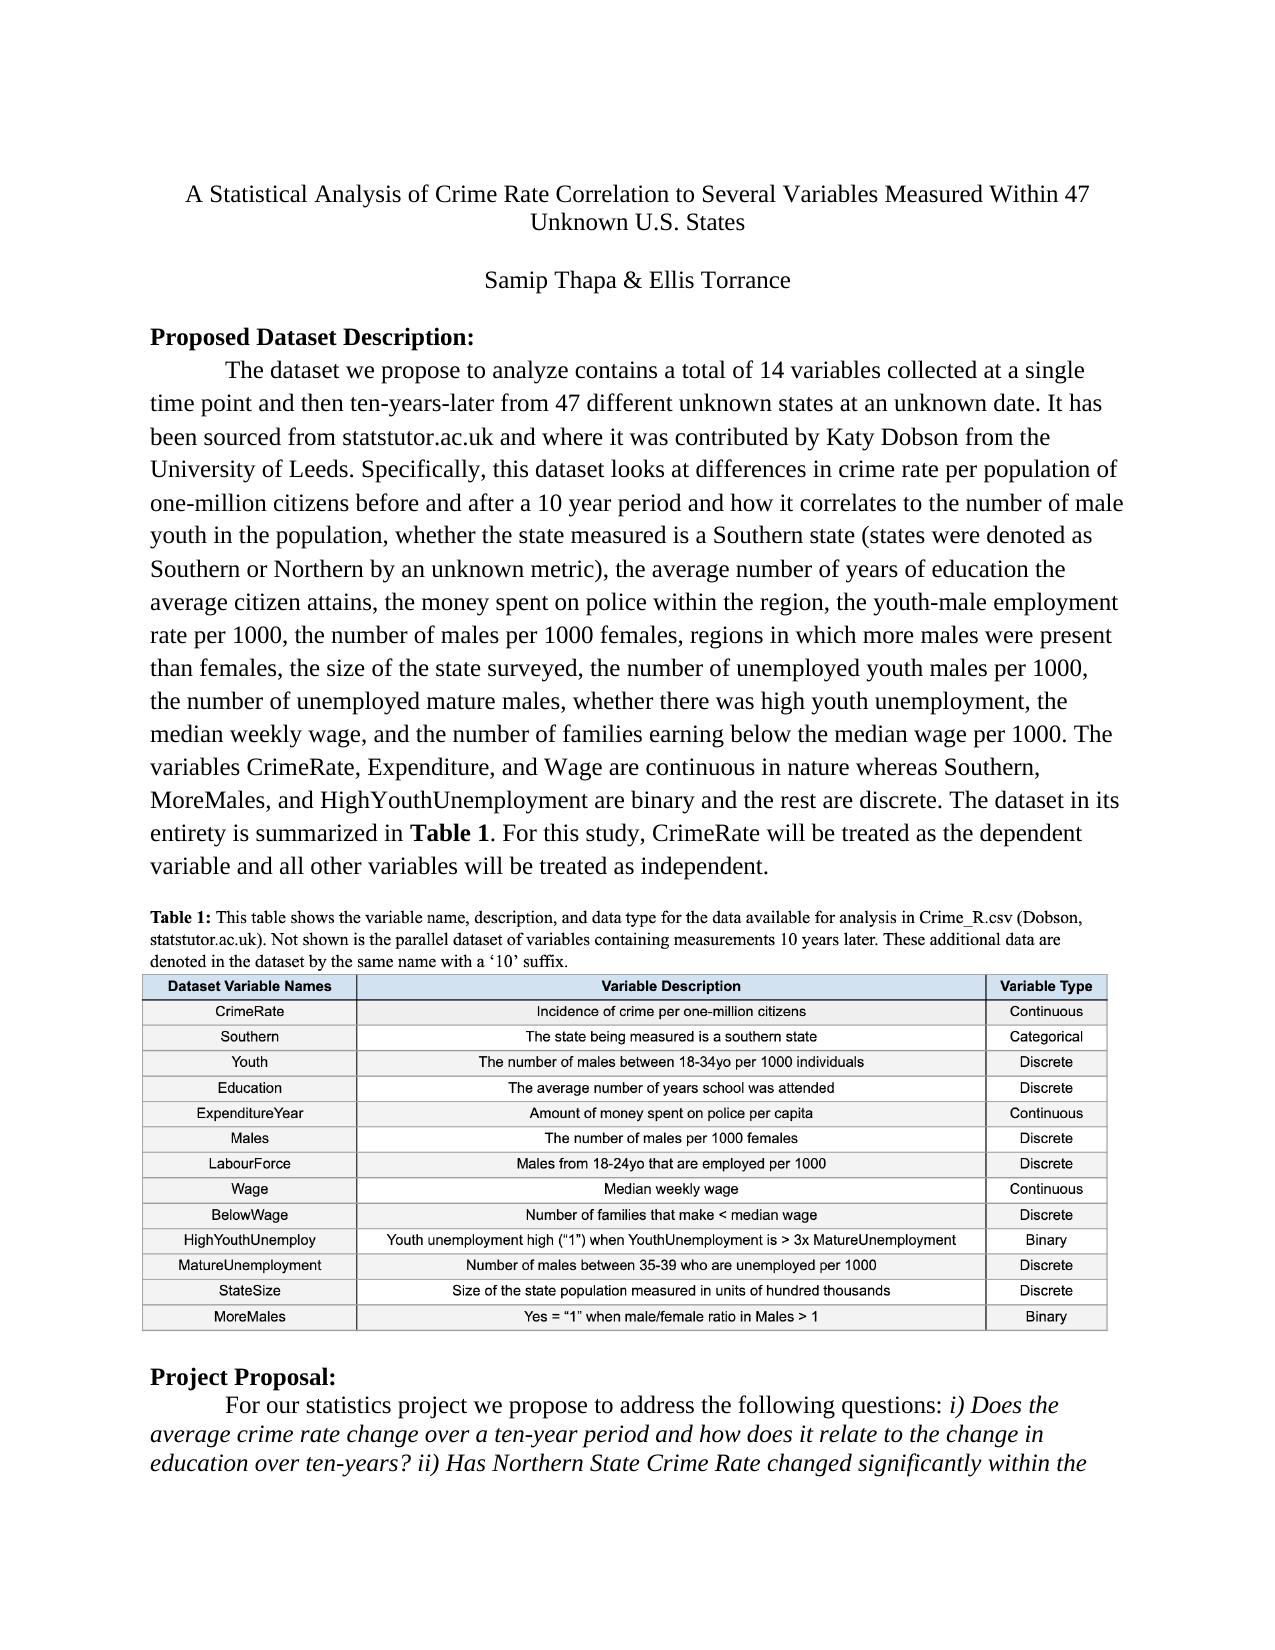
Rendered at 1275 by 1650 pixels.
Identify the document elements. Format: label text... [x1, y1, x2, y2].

text The dataset we propose to analyze contains a total of 14 variables collected at a single time point and then ten-years-later from 47 different unknown states at an unknown date. It has been sourced from statstutor.ac.uk and where it was contributed by Katy Dobson from the University of Leeds. Specifically, this dataset looks at differences in crime rate per population of one-million citizens before and after a 10 year period and how it correlates to the number of male youth in the population, whether the state measured is a Southern state (states were denoted as Southern or Northern by an unknown metric), the average number of years of education the average citizen attains, the money spent on police within the region, the youth-male employment rate per 1000, the number of males per 1000 females, regions in which more males were present than females, the size of the state surveyed, the number of unemployed youth males per 1000, the number of unemployed mature males, whether there was high youth unemployment, the median weekly wage, and the number of families earning below the median wage per 1000. The variables CrimeRate, Expenditure, and Wage are continuous in nature whereas Southern, MoreMales, and HighYouthUnemployment are binary and the rest are discrete. The dataset in its entirety is summarized in Table 1. For this study, CrimeRate will be treated as the dependent variable and all other variables will be treated as independent. [150, 356, 1125, 879]
picture [137, 905, 1113, 1339]
text Samip Thapa & Ellis Torrance [150, 265, 1125, 294]
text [150, 1390, 1125, 1477]
text A Statistical Analysis of Crime Rate Correlation to Several Variables Measured Within 47 Unknown U.S. States [150, 179, 1125, 236]
text Proposed Dataset Description: [150, 322, 1125, 351]
